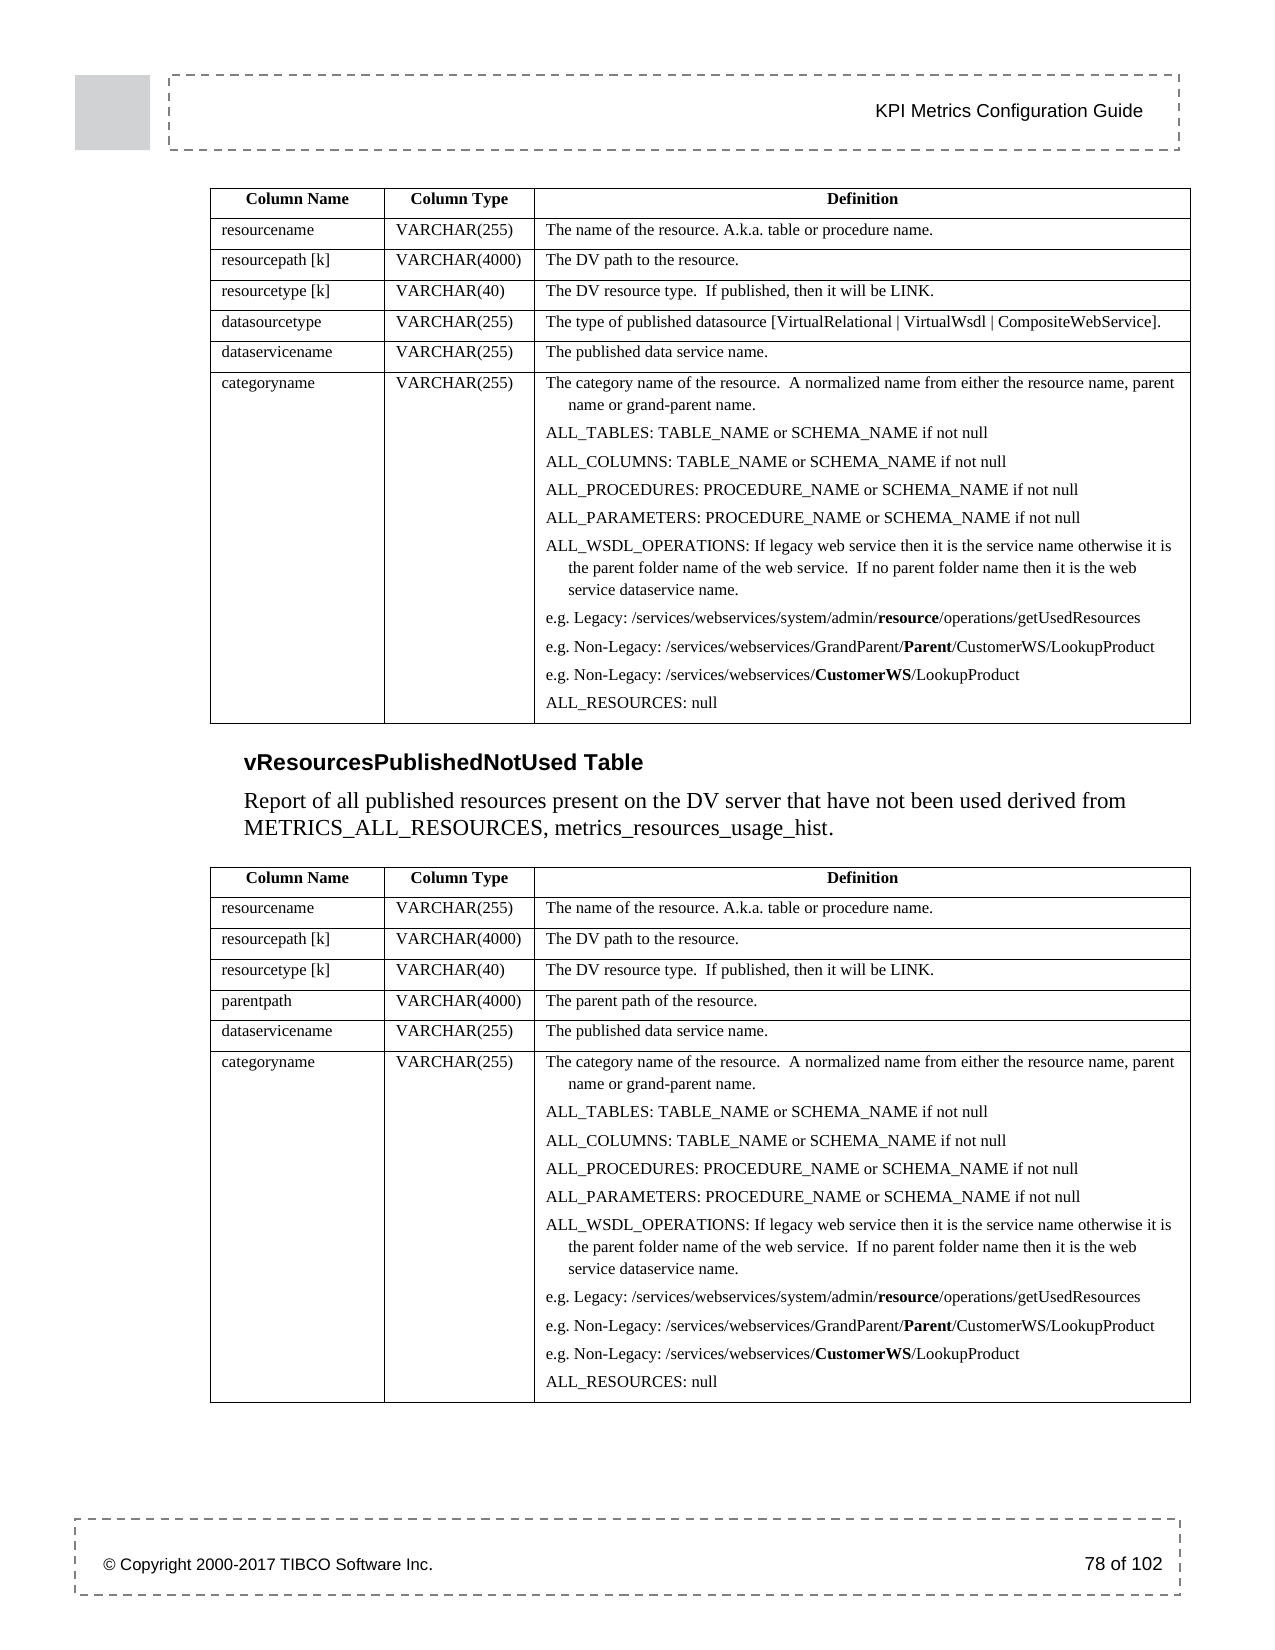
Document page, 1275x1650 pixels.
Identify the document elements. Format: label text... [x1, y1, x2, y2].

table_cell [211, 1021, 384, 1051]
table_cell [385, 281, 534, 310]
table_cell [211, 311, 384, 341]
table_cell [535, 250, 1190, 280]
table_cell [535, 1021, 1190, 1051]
text Report of all published resources present on the DV server that have not been used derived from METRICS_ALL_RESOURCES, metrics_resources_usage_hist. [244, 787, 1162, 840]
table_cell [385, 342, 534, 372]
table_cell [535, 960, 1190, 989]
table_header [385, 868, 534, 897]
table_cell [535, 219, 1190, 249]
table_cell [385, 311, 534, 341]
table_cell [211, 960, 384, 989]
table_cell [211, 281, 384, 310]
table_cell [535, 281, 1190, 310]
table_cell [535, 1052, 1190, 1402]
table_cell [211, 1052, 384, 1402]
subtitle vResourcesPublishedNotUsed Table [244, 749, 1162, 775]
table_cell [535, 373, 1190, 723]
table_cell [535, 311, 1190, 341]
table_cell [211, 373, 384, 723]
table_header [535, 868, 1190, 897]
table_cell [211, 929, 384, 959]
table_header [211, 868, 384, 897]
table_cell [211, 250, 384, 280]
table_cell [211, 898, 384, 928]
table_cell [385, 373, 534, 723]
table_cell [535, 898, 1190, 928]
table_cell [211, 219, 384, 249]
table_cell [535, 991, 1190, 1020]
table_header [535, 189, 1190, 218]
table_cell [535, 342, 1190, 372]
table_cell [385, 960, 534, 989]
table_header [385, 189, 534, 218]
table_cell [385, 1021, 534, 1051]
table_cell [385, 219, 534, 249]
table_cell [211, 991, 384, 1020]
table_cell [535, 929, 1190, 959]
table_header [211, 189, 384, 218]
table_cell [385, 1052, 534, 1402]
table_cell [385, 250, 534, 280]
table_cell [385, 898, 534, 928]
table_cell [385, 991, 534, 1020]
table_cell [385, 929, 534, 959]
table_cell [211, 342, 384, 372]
